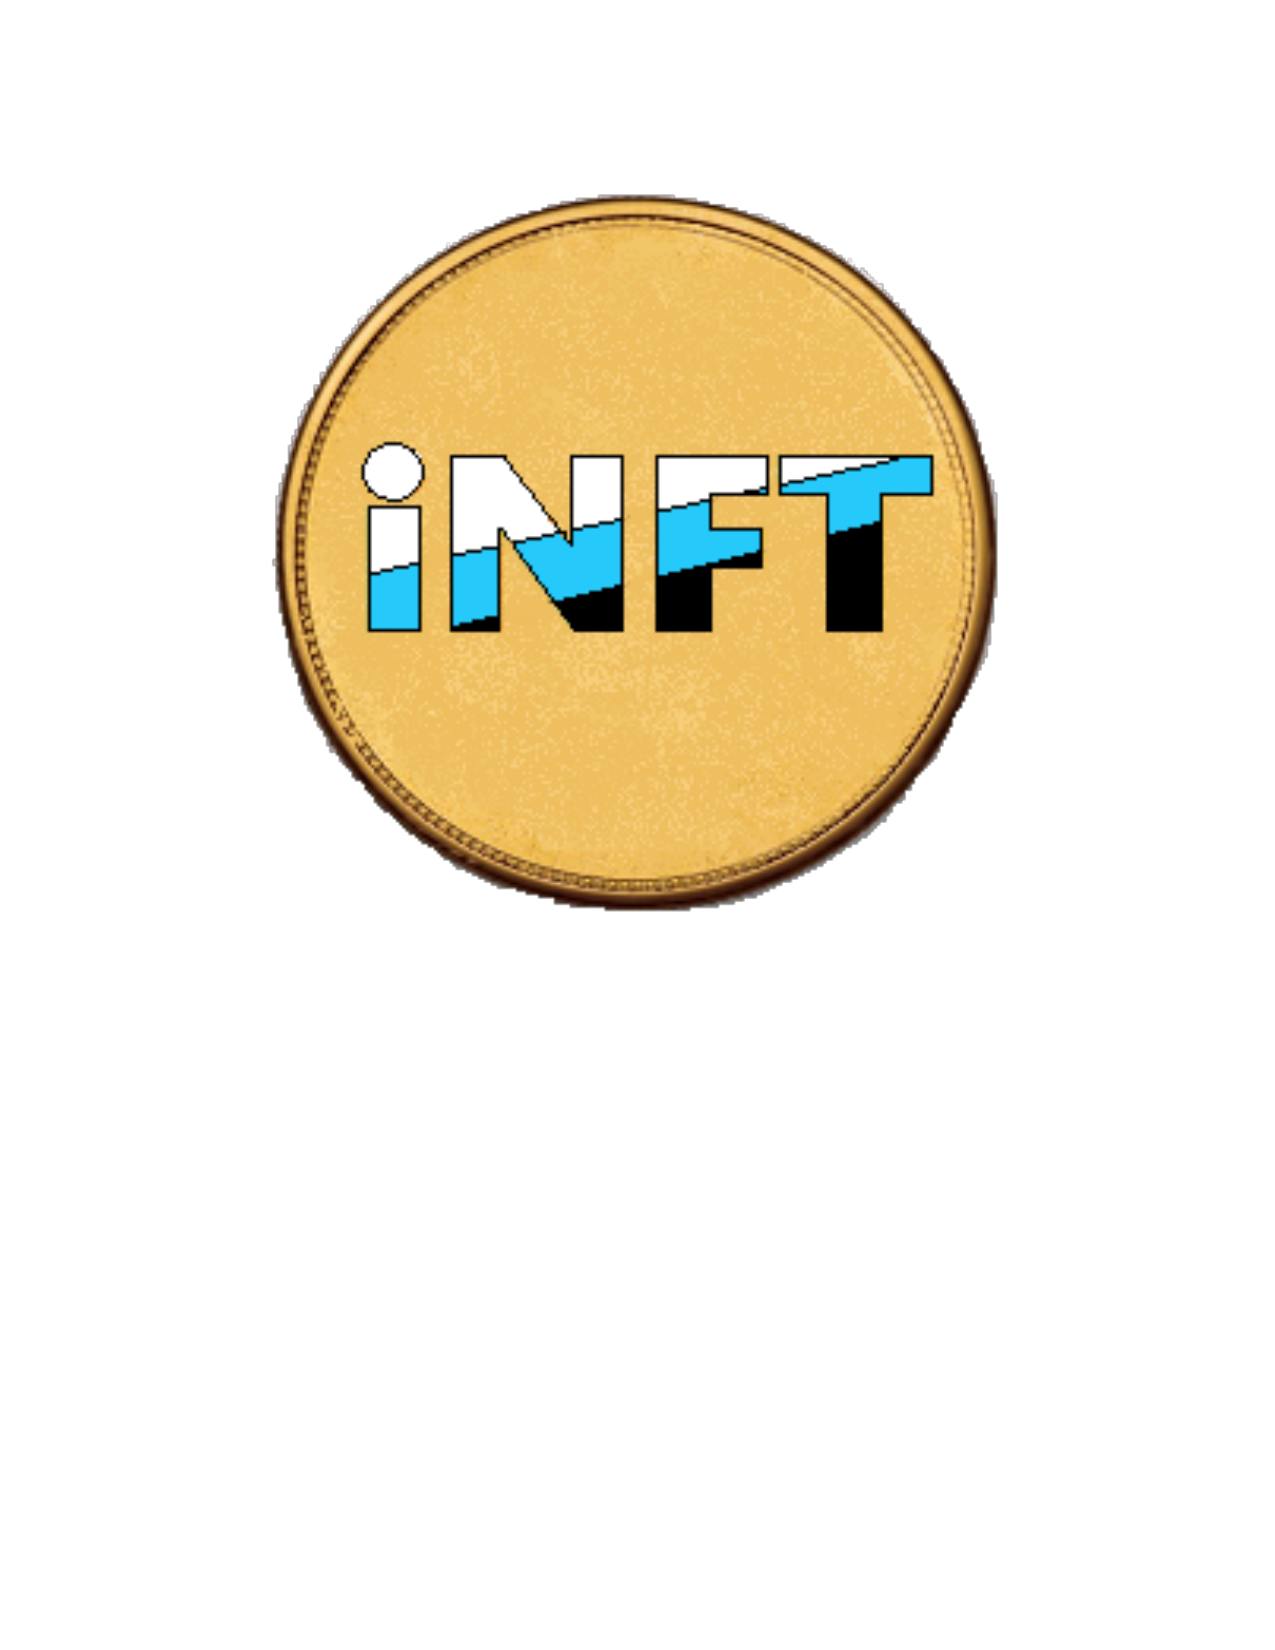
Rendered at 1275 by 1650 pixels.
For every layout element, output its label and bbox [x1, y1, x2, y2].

picture [233, 150, 1042, 959]
